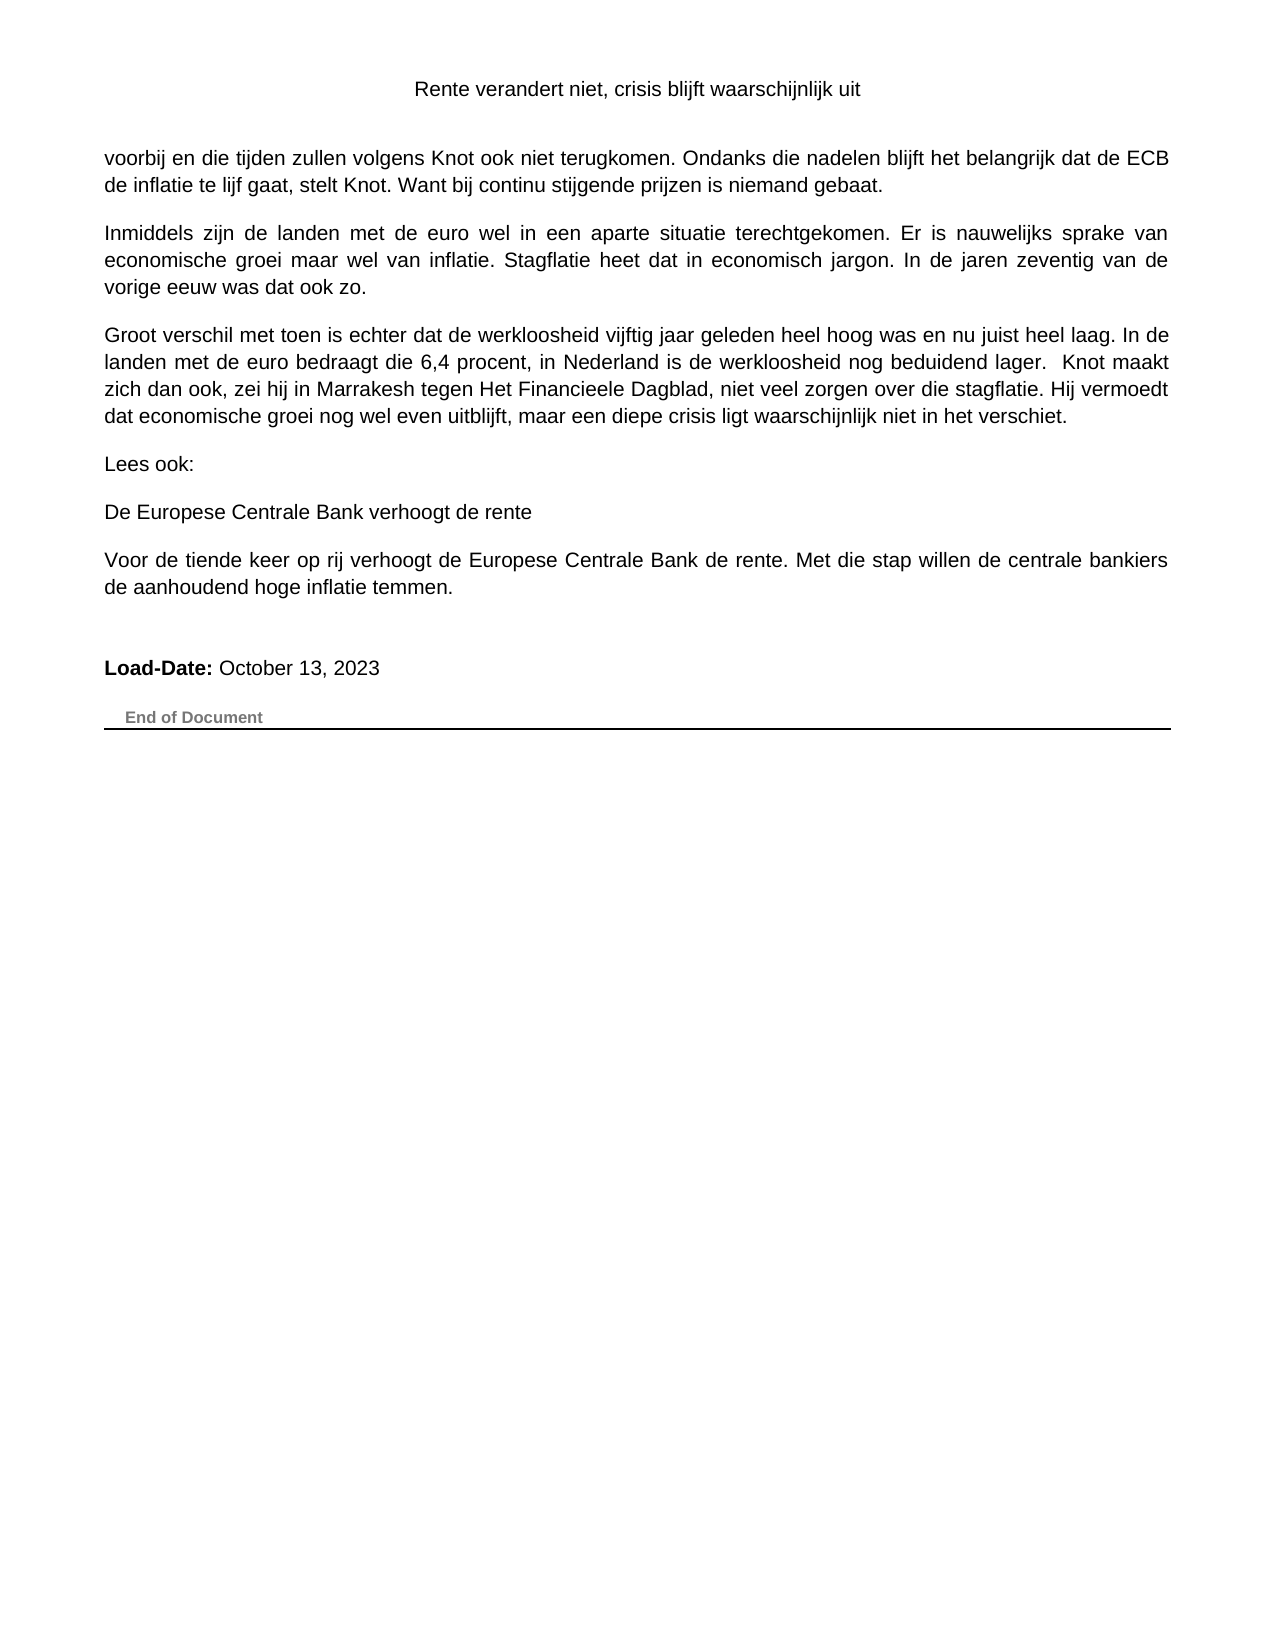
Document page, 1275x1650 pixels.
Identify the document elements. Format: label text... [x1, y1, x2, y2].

text End of Document [125, 708, 1171, 727]
text Voor de tiende keer op rij verhoogt de Europese Centrale Bank de rente. Met die stap willen de centrale bankiers de aanhoudend hoge inflatie temmen. [104, 544, 1171, 598]
text Groot verschil met toen is echter dat de werkloosheid vijftig jaar geleden heel hoog was en nu juist heel laag. In de landen met de euro bedraagt die 6,4 procent, in Nederland is de werkloosheid nog beduidend lager. Knot maakt zich dan ook, zei hij in Marrakesh tegen Het Financieele Dagblad, niet veel zorgen over die stagflatie. Hij vermoedt dat economische groei nog wel even uitblijft, maar een diepe crisis ligt waarschijnlijk niet in het verschiet. [104, 319, 1171, 428]
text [104, 142, 1171, 196]
text Inmiddels zijn de landen met de euro wel in een aparte situatie terechtgekomen. Er is nauwelijks sprake van economische groei maar wel van inflatie. Stagflatie heet dat in economisch jargon. In de jaren zeventig van de vorige eeuw was dat ook zo. [104, 217, 1171, 298]
text Lees ook: [104, 448, 1171, 476]
text De Europese Centrale Bank verhoogt de rente [104, 496, 1171, 523]
text Load-Date: October 13, 2023 [104, 623, 1171, 679]
